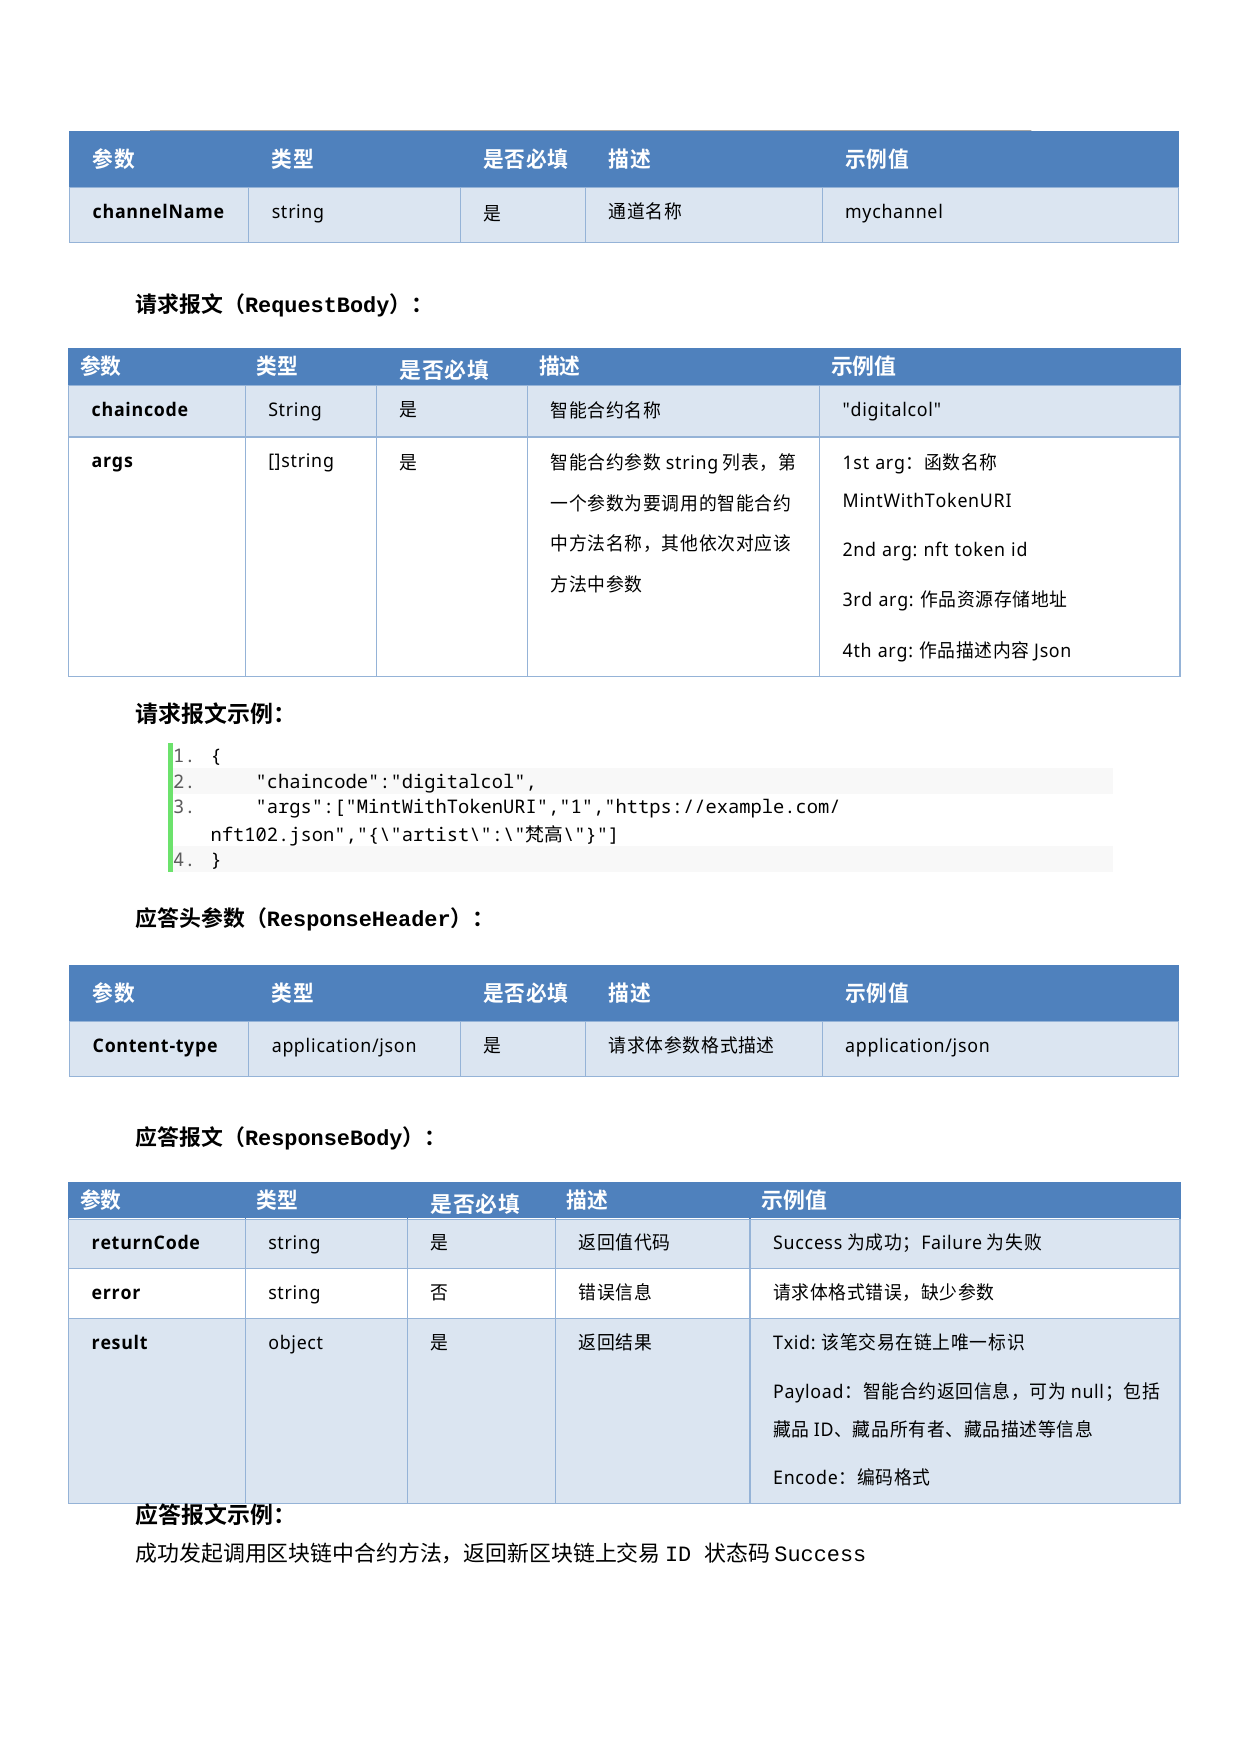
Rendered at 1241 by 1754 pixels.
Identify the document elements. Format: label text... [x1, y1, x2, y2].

text 成功发起调用区块链中合约方法，返回新区块链上交易ID 状态码Success [135, 1543, 1113, 1568]
list { [173, 743, 1113, 768]
table_cell 智能合约名称 [528, 386, 819, 436]
table_cell 智能合约参数string列表，第一个参数为要调用的智能合约中方法名称，其他依次对应该方法中参数 [528, 438, 819, 676]
table_header 示例值 [820, 349, 1179, 385]
table_header 示例值 [751, 1183, 1179, 1218]
table_cell 是 [461, 1022, 585, 1076]
table_header 类型 [246, 349, 376, 385]
table_header 描述 [556, 1183, 749, 1218]
table_header 参数 [70, 966, 248, 1021]
table_cell Txid: 该笔交易在链上唯一标识 Payload：智能合约返回信息，可为null；包括藏品ID、藏品所有者、藏品描述等信息 Encode：编码格式 [751, 1319, 1179, 1503]
table_cell Success为成功；Failure为失败 [751, 1220, 1179, 1268]
text 应答报文（ResponseBody）： [135, 1120, 1113, 1152]
table_cell object [246, 1319, 407, 1503]
table_cell channelName [70, 188, 248, 242]
table_header 是否必填 [461, 966, 585, 1021]
table_cell returnCode [69, 1220, 245, 1268]
table_header 描述 [586, 132, 822, 187]
list } [173, 846, 1113, 872]
table_header 参数 [70, 132, 248, 187]
table_header 类型 [249, 966, 460, 1021]
table_cell String [246, 386, 376, 436]
table_cell 返回结果 [556, 1319, 749, 1503]
table_cell 是 [408, 1319, 555, 1503]
text 请求报文示例： [135, 704, 1113, 730]
table_cell 否 [408, 1269, 555, 1318]
table_cell error [69, 1269, 245, 1318]
table_header 是否必填 [461, 132, 585, 187]
table_cell string [249, 188, 460, 242]
text 请求报文（RequestBody）： [135, 287, 1113, 318]
table_header 参数 [69, 349, 245, 385]
table_header 类型 [246, 1183, 407, 1218]
table_cell 是 [408, 1220, 555, 1268]
table_header 描述 [586, 966, 822, 1021]
text 应答报文示例： [135, 1504, 1113, 1530]
text 应答头参数（ResponseHeader）： [135, 901, 1113, 933]
list "chaincode":"digitalcol", [173, 768, 1113, 794]
table_cell []string [246, 438, 376, 676]
table_cell string [246, 1269, 407, 1318]
table_cell mychannel [823, 188, 1178, 242]
list "args":["MintWithTokenURI","1","https://example.com/nft102.json","{\"artist\":\"梵高\"}"] [173, 794, 1113, 846]
table_cell 是 [461, 188, 585, 242]
table_cell 是 [377, 438, 527, 676]
table_header 示例值 [823, 966, 1178, 1021]
table_cell args [69, 438, 245, 676]
table_header 是否必填 [377, 349, 527, 385]
table_cell 通道名称 [586, 188, 822, 242]
table_cell 返回值代码 [556, 1220, 749, 1268]
table_header 参数 [69, 1183, 245, 1218]
table_cell application/json [823, 1022, 1178, 1076]
table_cell result [69, 1319, 245, 1503]
table_header 类型 [249, 132, 460, 187]
table_header 描述 [528, 349, 819, 385]
table_cell 请求体参数格式描述 [586, 1022, 822, 1076]
table_cell 1st arg：函数名称MintWithTokenURI 2nd arg: nft token id 3rd arg: 作品资源存储地址 4th arg: 作品描述内容Json [820, 438, 1179, 676]
table_header 是否必填 [408, 1183, 555, 1218]
table_cell application/json [249, 1022, 460, 1076]
table_cell chaincode [69, 386, 245, 436]
table_cell 错误信息 [556, 1269, 749, 1318]
table_cell 是 [377, 386, 527, 436]
table_cell "digitalcol" [820, 386, 1179, 436]
table_cell string [246, 1220, 407, 1268]
table_cell Content-type [70, 1022, 248, 1076]
table_header 示例值 [823, 132, 1178, 187]
table_cell 请求体格式错误，缺少参数 [751, 1269, 1179, 1318]
